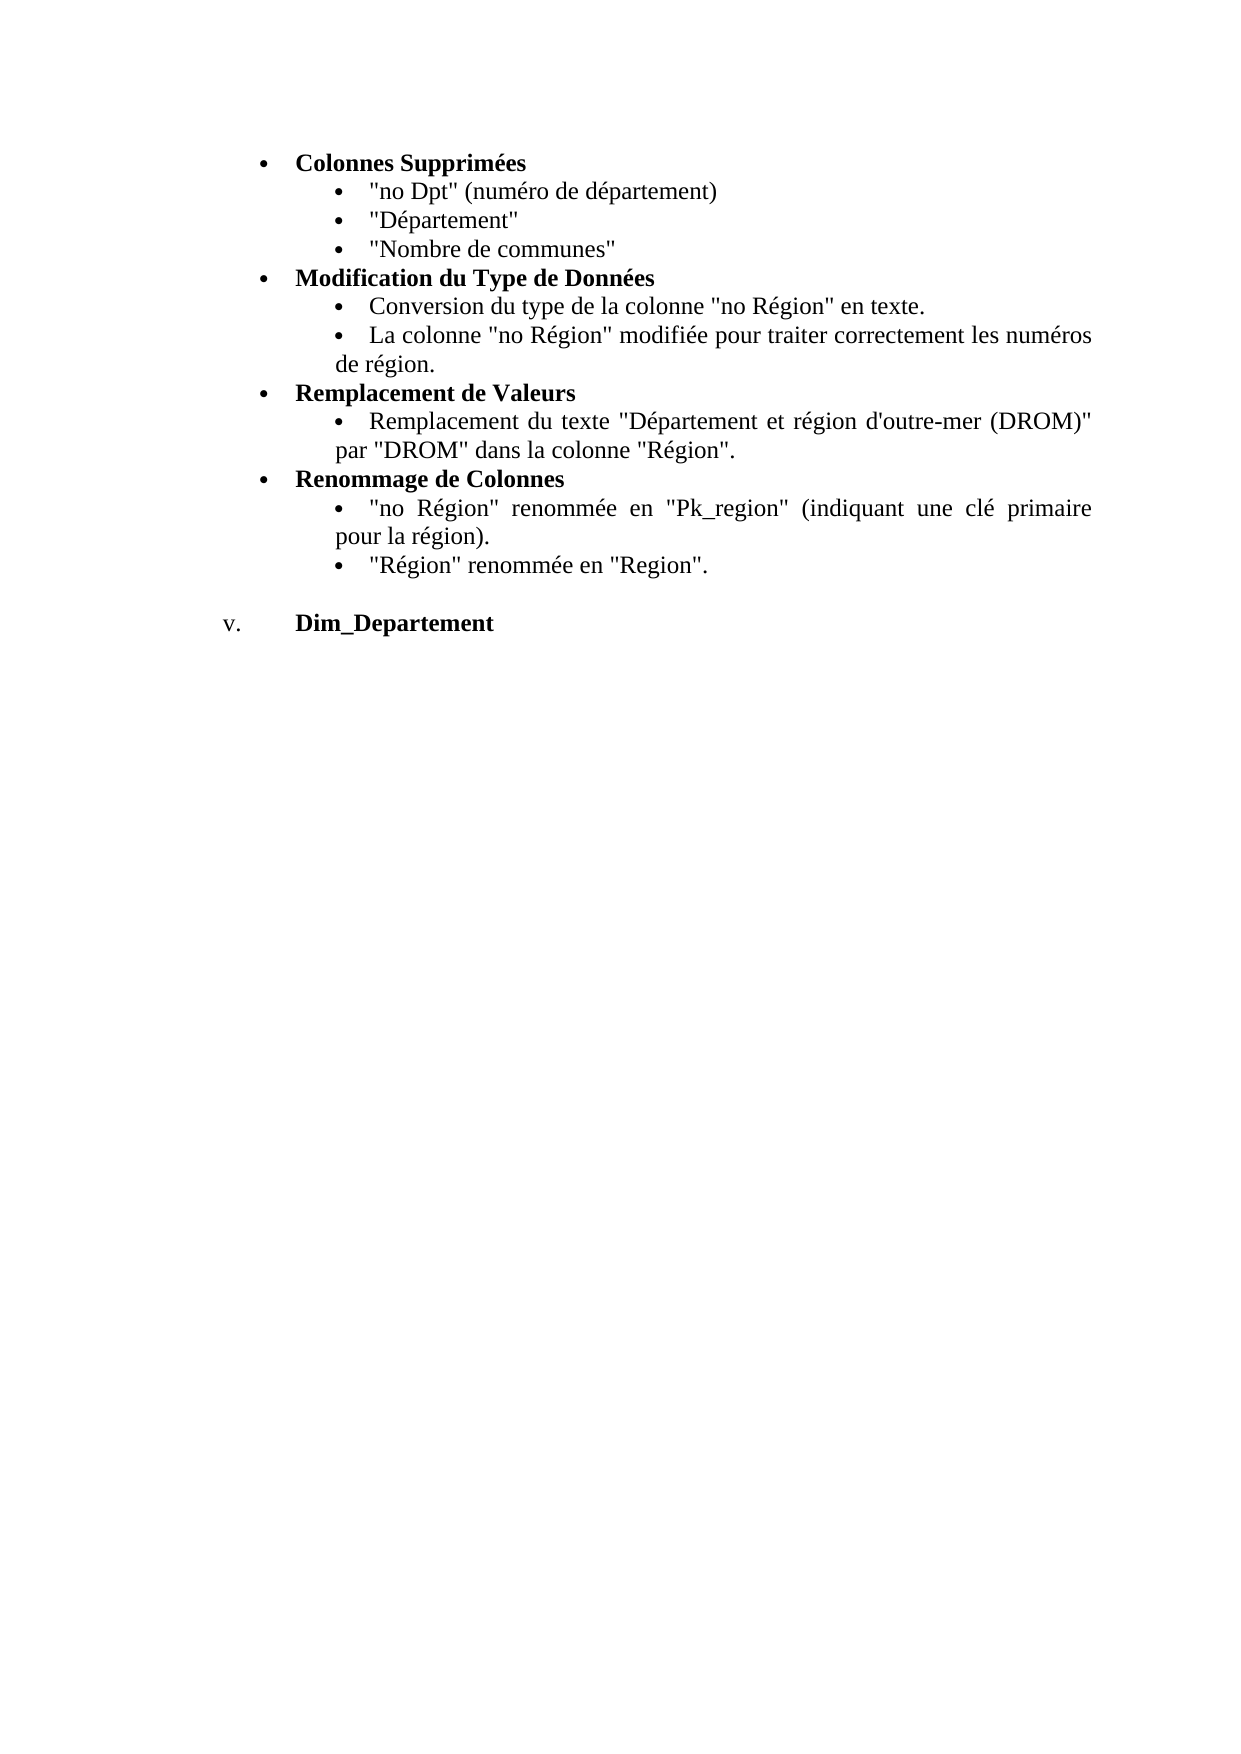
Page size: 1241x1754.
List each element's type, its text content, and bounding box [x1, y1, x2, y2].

list "Nombre de communes" [335, 234, 1093, 263]
list Dim_Departement [241, 608, 1093, 636]
list "Région" renommée en "Region". [335, 550, 1093, 579]
list Remplacement du texte "Département et région d'outre-mer (DROM)" par "DROM" dans la colonne "Région". [335, 406, 1093, 464]
list Renommage de Colonnes [260, 464, 1093, 493]
list Modification du Type de Données [260, 263, 1093, 291]
list "no Dpt" (numéro de département) [335, 176, 1093, 205]
list La colonne "no Région" modifiée pour traiter correctement les numéros de région. [335, 320, 1093, 378]
list Conversion du type de la colonne "no Région" en texte. [335, 291, 1093, 320]
list Colonnes Supprimées [260, 148, 1093, 176]
list Remplacement de Valeurs [260, 378, 1093, 406]
list "no Région" renommée en "Pk_region" (indiquant une clé primaire pour la région). [335, 493, 1093, 550]
list "Département" [335, 205, 1093, 234]
